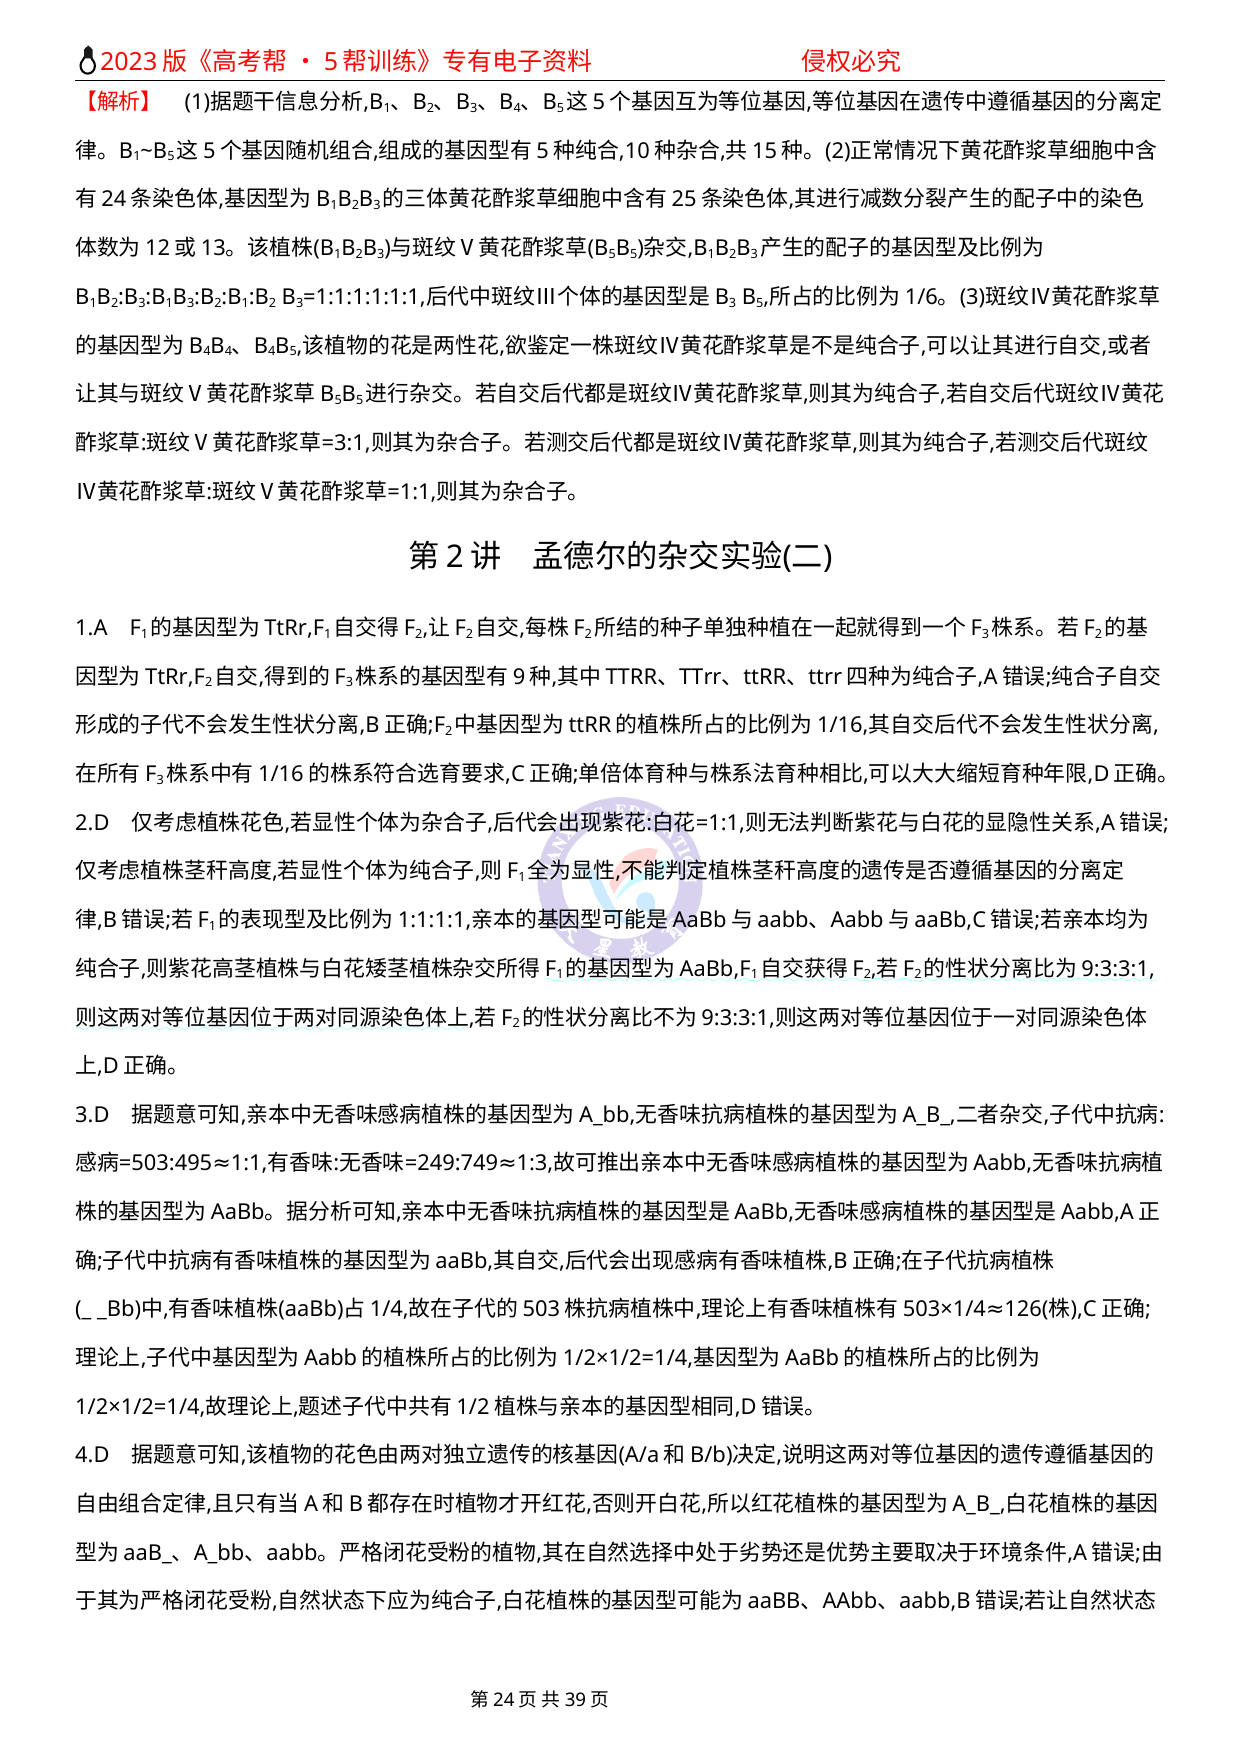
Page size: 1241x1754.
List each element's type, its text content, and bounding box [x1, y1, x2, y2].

text 3.D 据题意可知,亲本中无香味感病植株的基因型为A_bb,无香味抗病植株的基因型为A_B_,二者杂交,子代中抗病:感病=503:495≈1:1,有香味:无香味=249:749≈1:3,故可推出亲本中无香味感病植株的基因型为Aabb,无香味抗病植株的基因型为AaBb。据分析可知,亲本中无香味抗病植株的基因型是AaBb,无香味感病植株的基因型是Aabb,A正确;子代中抗病有香味植株的基因型为aaBb,其自交,后代会出现感病有香味植株,B正确;在子代抗病植株 [75, 1096, 1165, 1275]
text 2.D 仅考虑植株花色,若显性个体为杂合子,后代会出现紫花:白花=1:1,则无法判断紫花与白花的显隐性关系,A错误;仅考虑植株茎秆高度,若显性个体为纯合子,则F1全为显性,不能判定植株茎秆高度的遗传是否遵循基因的分离定律,B错误;若F1的表现型及比例为1:1:1:1,亲本的基因型可能是AaBb与aabb、Aabb与aaBb,C错误;若亲本均为纯合子,则紫花高茎植株与白花矮茎植株杂交所得F1的基因型为AaBb,F1自交获得F2,若F2的性状分离比为9:3:3:1,则这两对等位基因位于两对同源染色体上,若F2的性状分离比不为9:3:3:1,则这两对等位基因位于一对同源染色体上,D正确。 [75, 804, 1165, 1080]
text 1.A F1的基因型为TtRr,F1自交得F2,让F2自交,每株F2所结的种子单独种植在一起就得到一个F3株系。若F2的基因型为TtRr,F2自交,得到的F3株系的基因型有9种,其中TTRR、TTrr、ttRR、ttrr四种为纯合子,A错误;纯合子自交形成的子代不会发生性状分离,B正确;F2中基因型为ttRR的植株所占的比例为1/16,其自交后代不会发生性状分离,在所有F3株系中有1/16的株系符合选育要求,C正确;单倍体育种与株系法育种相比,可以大大缩短育种年限,D正确。 [75, 609, 1165, 788]
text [75, 1437, 1165, 1615]
text 【解析】 (1)据题干信息分析,B1、B2、B3、B4、B5这5个基因互为等位基因,等位基因在遗传中遵循基因的分离定律。B1~B5这5个基因随机组合,组成的基因型有5种纯合,10种杂合,共15种。(2)正常情况下黄花酢浆草细胞中含有24条染色体,基因型为B1B2B3的三体黄花酢浆草细胞中含有25条染色体,其进行减数分裂产生的配子中的染色体数为12或13。该植株(B1B2B3)与斑纹Ⅴ黄花酢浆草(B5B5)杂交,B1B2B3产生的配子的基因型及比例为B1B2:B3:B1B3:B2:B1:B2 B3=1:1:1:1:1:1,后代中斑纹Ⅲ个体的基因型是B3 B5,所占的比例为1/6。(3)斑纹Ⅳ黄花酢浆草的基因型为B4B4、B4B5,该植物的花是两性花,欲鉴定一株斑纹Ⅳ黄花酢浆草是不是纯合子,可以让其进行自交,或者让其与斑纹Ⅴ黄花酢浆草B5B5进行杂交。若自交后代都是斑纹Ⅳ黄花酢浆草,则其为纯合子,若自交后代斑纹Ⅳ黄花酢浆草:斑纹Ⅴ黄花酢浆草=3:1,则其为杂合子。若测交后代都是斑纹Ⅳ黄花酢浆草,则其为纯合子,若测交后代斑纹Ⅳ黄花酢浆草:斑纹Ⅴ黄花酢浆草=1:1,则其为杂合子。 [75, 83, 1165, 506]
text 第2讲 孟德尔的杂交实验(二) [75, 522, 1165, 587]
text (_ _Bb)中,有香味植株(aaBb)占1/4,故在子代的503株抗病植株中,理论上有香味植株有503×1/4≈126(株),C正确;理论上,子代中基因型为Aabb的植株所占的比例为1/2×1/2=1/4,基因型为AaBb的植株所占的比例为1/2×1/2=1/4,故理论上,题述子代中共有1/2植株与亲本的基因型相同,D错误。 [75, 1291, 1165, 1421]
